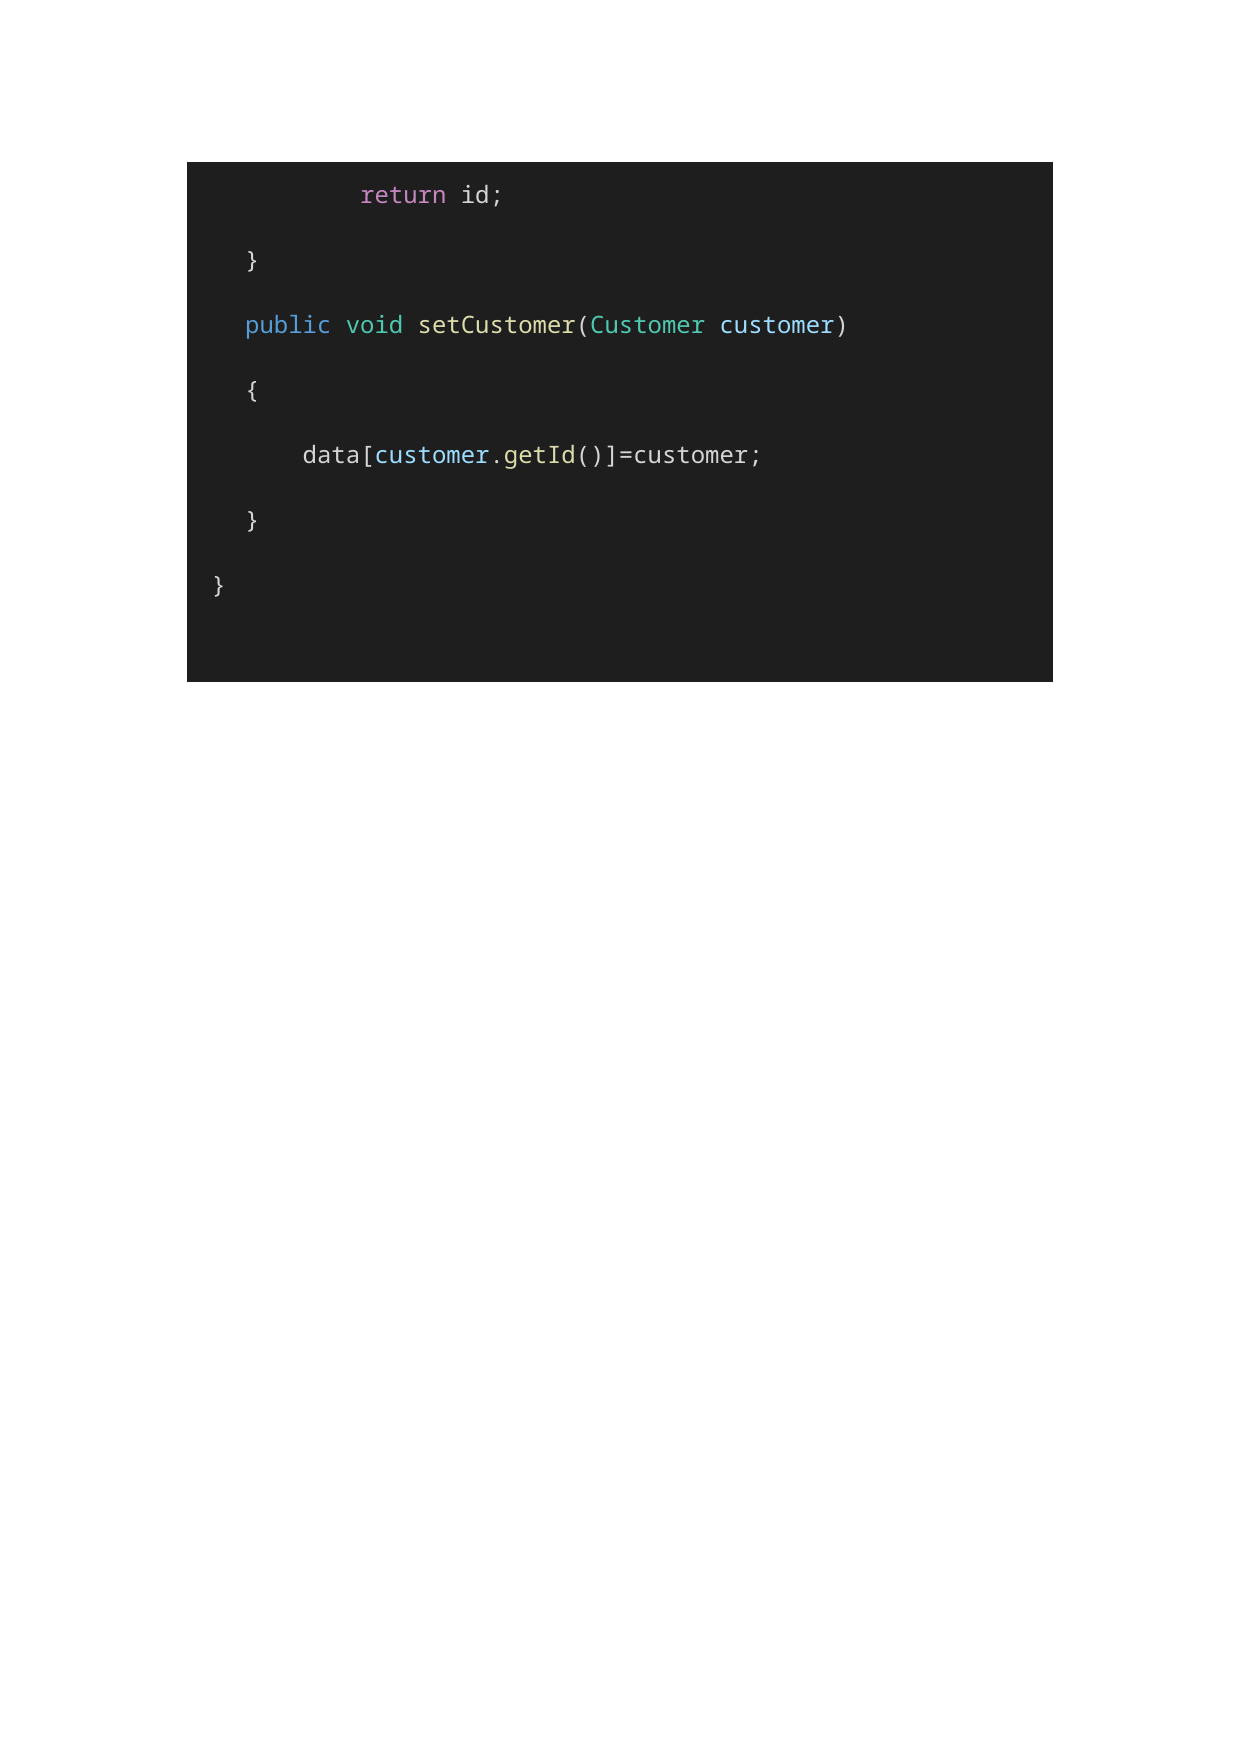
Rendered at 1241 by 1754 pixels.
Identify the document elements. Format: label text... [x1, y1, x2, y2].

text } [187, 227, 1053, 292]
text } [187, 552, 1053, 617]
text { [187, 357, 1053, 422]
text } [187, 487, 1053, 552]
text data[customer.getId()]=customer; [187, 422, 1053, 487]
text public void setCustomer(Customer customer) [187, 292, 1053, 357]
text return id; [187, 162, 1053, 227]
